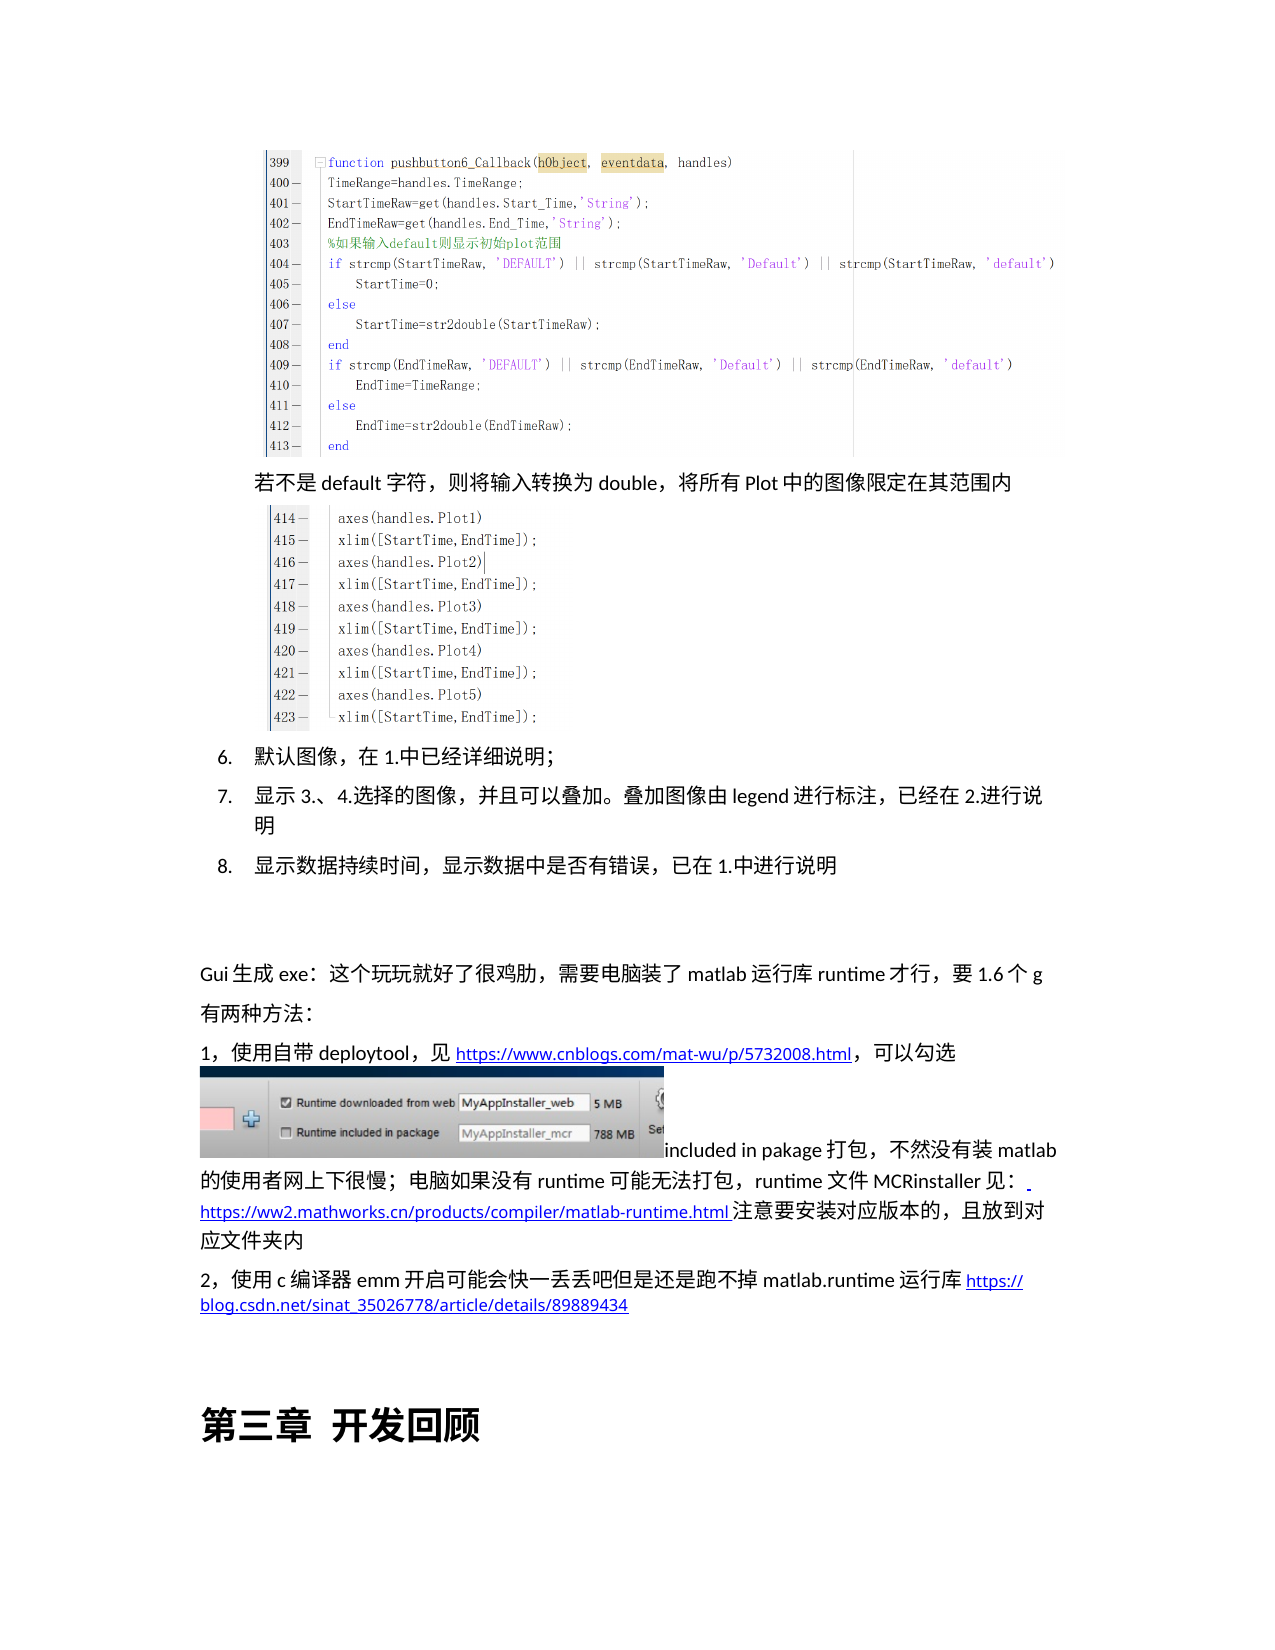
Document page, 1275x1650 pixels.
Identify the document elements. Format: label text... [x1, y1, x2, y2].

subtitle 显示3.、4.选择的图像，并且可以叠加。叠加图像由legend进行标注，已经在2.进行说明 [217, 779, 1062, 840]
subtitle 默认图像，在1.中已经详细说明； [217, 740, 1062, 770]
picture [199, 1066, 664, 1158]
subtitle 显示数据持续时间，显示数据中是否有错误，已在1.中进行说明 [217, 849, 1062, 879]
picture [254, 150, 1065, 457]
subtitle Gui生成exe：这个玩玩就好了很鸡肋，需要电脑装了matlab运行库runtime才行，要1.6个g [200, 958, 1062, 988]
subtitle 有两种方法： [200, 997, 1062, 1027]
picture [254, 505, 573, 731]
subtitle 开发回顾 [200, 1396, 1062, 1450]
subtitle 若不是default字符，则将输入转换为double，将所有Plot中的图像限定在其范围内 [254, 466, 1062, 496]
subtitle 1，使用自带deploytool，见https://www.cnblogs.com/mat-wu/p/5732008.html，可以勾选included in pakage打包，不然没有装matlab的使用者网上下很慢；电脑如果没有runtime可能无法打包，runtime文件MCRinstaller见： https://ww2.mathworks.cn/products/compiler/matlab-runtime.html注意要安装对应版本的，且放到对应文件夹内 [200, 1036, 1062, 1254]
subtitle 2，使用c编译器emm开启可能会快一丢丢吧但是还是跑不掉matlab.runtime运行库https://blog.csdn.net/sinat_35026778/article/details/89889434 [200, 1264, 1062, 1317]
